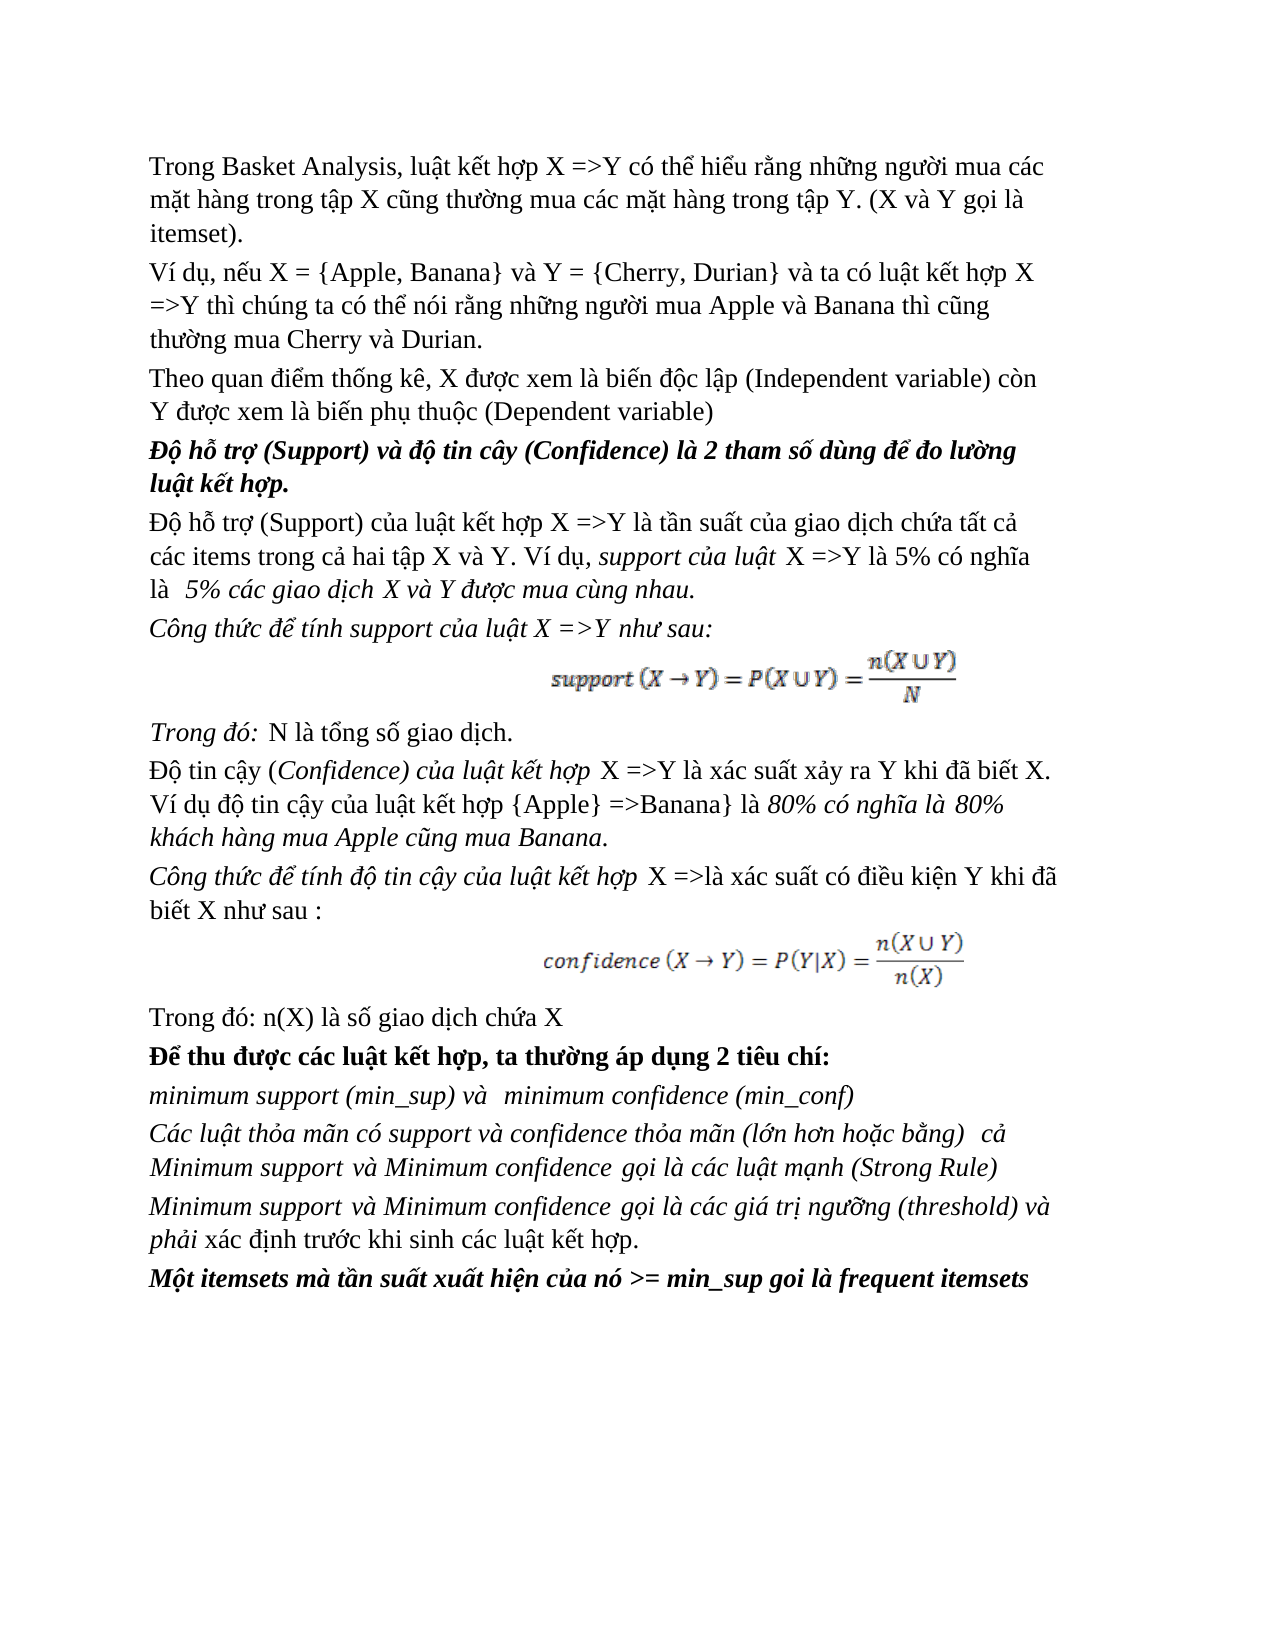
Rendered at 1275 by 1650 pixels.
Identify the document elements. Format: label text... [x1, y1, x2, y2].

text Độ hỗ trợ (Support) của luật kết hợp X =>Y là tần suất của giao dịch chứa tất cả các items trong cả hai tập X và Y. Ví dụ, support của luật X =>Y là 5% có nghĩa là 5% các giao dịch X và Y được mua cùng nhau. [148, 506, 1058, 604]
text Độ tin cậy (Confidence) của luật kết hợp X =>Y là xác suất xảy ra Y khi đã biết X. Ví dụ độ tin cậy của luật kết hợp {Apple} =>Banana} là 80% có nghĩa là 80% khách hàng mua Apple cũng mua Banana. [148, 754, 1058, 853]
text Trong đó: N là tổng số giao dịch. [149, 716, 1058, 747]
text Một itemsets mà tần suất xuất hiện của nó >= min_sup goi là frequent itemsets [148, 1262, 1058, 1293]
text Ví dụ, nếu X = {Apple, Banana} và Y = {Cherry, Durian} và ta có luật kết hợp X =>Y thì chúng ta có thể nói rằng những người mua Apple và Banana thì cũng thường mua Cherry và Durian. [148, 256, 1058, 354]
text Độ hỗ trợ (Support) và độ tin cây (Confidence) là 2 tham số dùng để đo lường luật kết hợp. [148, 434, 1058, 499]
text Trong đó: n(X) là số giao dịch chứa X [148, 1001, 1058, 1032]
picture [551, 650, 957, 709]
text Các luật thỏa mãn có support và confidence thỏa mãn (lớn hơn hoặc bằng) cả Minimum support và Minimum confidence gọi là các luật mạnh (Strong Rule) [148, 1117, 1058, 1182]
text Công thức để tính support của luật X =>Y như sau: [148, 612, 1058, 643]
text Theo quan điểm thống kê, X được xem là biến độc lập (Independent variable) còn Y được xem là biến phụ thuộc (Dependent variable) [148, 362, 1058, 426]
text Để thu được các luật kết hợp, ta thường áp dụng 2 tiêu chí: [148, 1040, 1058, 1071]
text Công thức để tính độ tin cậy của luật kết hợp X =>là xác suất có điều kiện Y khi đã biết X như sau : [148, 860, 1058, 925]
text Trong Basket Analysis, luật kết hợp X =>Y có thể hiểu rằng những người mua các mặt hàng trong tập X cũng thường mua các mặt hàng trong tập Y. (X và Y gọi là itemset). [148, 150, 1058, 248]
picture [543, 932, 964, 994]
text minimum support (min_sup) và minimum confidence (min_conf) [148, 1079, 1058, 1110]
text Minimum support và Minimum confidence gọi là các giá trị ngưỡng (threshold) và phải xác định trước khi sinh các luật kết hợp. [148, 1190, 1058, 1254]
